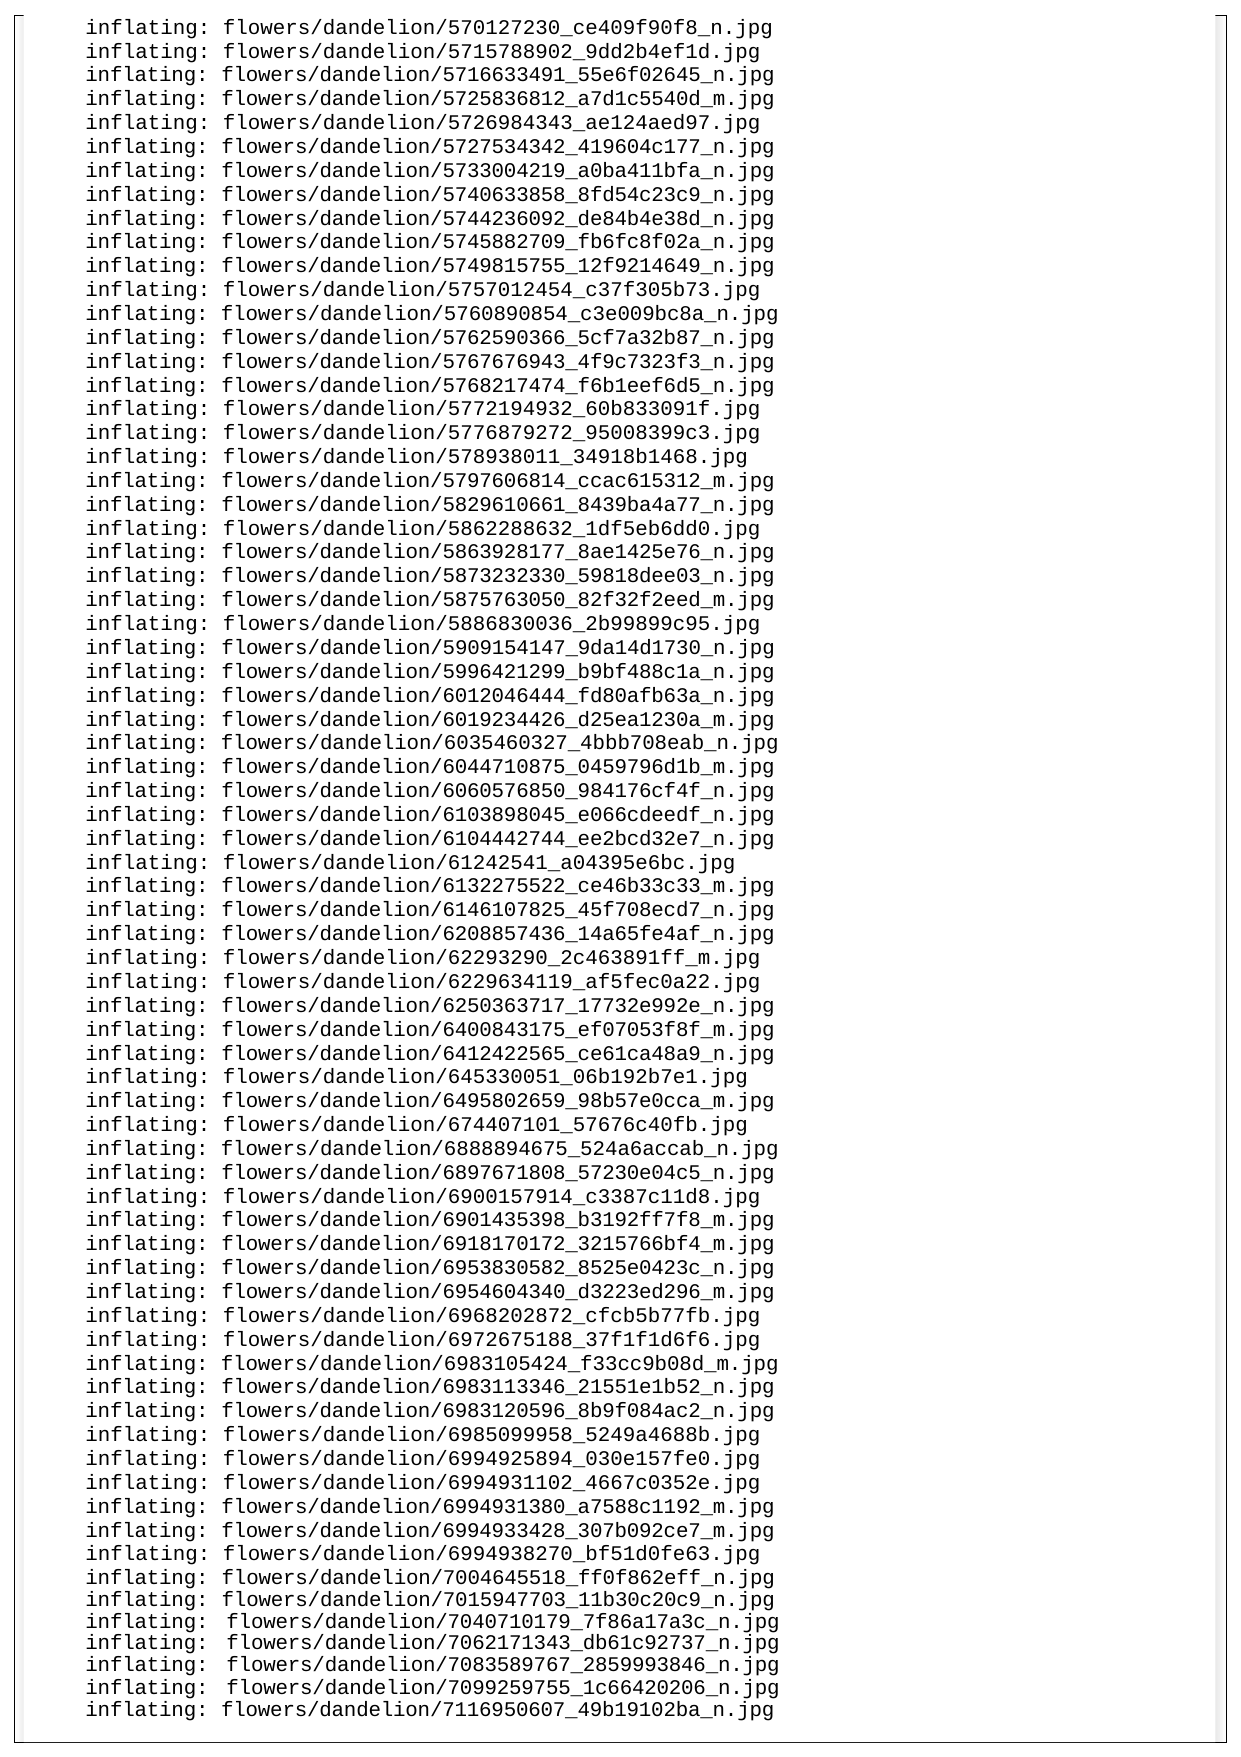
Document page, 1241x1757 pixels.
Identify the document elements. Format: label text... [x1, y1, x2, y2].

picture [1216, 16, 1226, 1591]
text inflating: flowers/dandelion/570127230_ce409f90f8_n.jpg inflating: flowers/dandelion/5715788902_9dd2b4ef1d.jpg inflating: flowers/dandelion/5716633491_55e6f02645_n.jpg inflating: flowers/dandelion/5725836812_a7d1c5540d_m.jpg inflating: flowers/dandelion/5726984343_ae124aed97.jpg inflating: flowers/dandelion/5727534342_419604c177_n.jpg inflating: flowers/dandelion/5733004219_a0ba411bfa_n.jpg inflating: flowers/dandelion/5740633858_8fd54c23c9_n.jpg inflating: flowers/dandelion/5744236092_de84b4e38d_n.jpg inflating: flowers/dandelion/5745882709_fb6fc8f02a_n.jpg inflating: flowers/dandelion/5749815755_12f9214649_n.jpg inflating: flowers/dandelion/5757012454_c37f305b73.jpg inflating: flowers/dandelion/5760890854_c3e009bc8a_n.jpg inflating: flowers/dandelion/5762590366_5cf7a32b87_n.jpg inflating: flowers/dandelion/5767676943_4f9c7323f3_n.jpg inflating: flowers/dandelion/5768217474_f6b1eef6d5_n.jpg inflating: flowers/dandelion/5772194932_60b833091f.jpg inflating: flowers/dandelion/5776879272_95008399c3.jpg inflating: flowers/dandelion/578938011_34918b1468.jpg inflating: flowers/dandelion/5797606814_ccac615312_m.jpg inflating: flowers/dandelion/5829610661_8439ba4a77_n.jpg inflating: flowers/dandelion/5862288632_1df5eb6dd0.jpg inflating: flowers/dandelion/5863928177_8ae1425e76_n.jpg inflating: flowers/dandelion/5873232330_59818dee03_n.jpg inflating: flowers/dandelion/5875763050_82f32f2eed_m.jpg inflating: flowers/dandelion/5886830036_2b99899c95.jpg inflating: flowers/dandelion/5909154147_9da14d1730_n.jpg inflating: flowers/dandelion/5996421299_b9bf488c1a_n.jpg inflating: flowers/dandelion/6012046444_fd80afb63a_n.jpg inflating: flowers/dandelion/6019234426_d25ea1230a_m.jpg inflating: flowers/dandelion/6035460327_4bbb708eab_n.jpg inflating: flowers/dandelion/6044710875_0459796d1b_m.jpg inflating: flowers/dandelion/6060576850_984176cf4f_n.jpg inflating: flowers/dandelion/6103898045_e066cdeedf_n.jpg inflating: flowers/dandelion/6104442744_ee2bcd32e7_n.jpg inflating: flowers/dandelion/61242541_a04395e6bc.jpg inflating: flowers/dandelion/6132275522_ce46b33c33_m.jpg inflating: flowers/dandelion/6146107825_45f708ecd7_n.jpg inflating: flowers/dandelion/6208857436_14a65fe4af_n.jpg inflating: flowers/dandelion/62293290_2c463891ff_m.jpg inflating: flowers/dandelion/6229634119_af5fec0a22.jpg inflating: flowers/dandelion/6250363717_17732e992e_n.jpg inflating: flowers/dandelion/6400843175_ef07053f8f_m.jpg inflating: flowers/dandelion/6412422565_ce61ca48a9_n.jpg inflating: flowers/dandelion/645330051_06b192b7e1.jpg inflating: flowers/dandelion/6495802659_98b57e0cca_m.jpg inflating: flowers/dandelion/674407101_57676c40fb.jpg inflating: flowers/dandelion/6888894675_524a6accab_n.jpg inflating: flowers/dandelion/6897671808_57230e04c5_n.jpg inflating: flowers/dandelion/6900157914_c3387c11d8.jpg inflating: flowers/dandelion/6901435398_b3192ff7f8_m.jpg inflating: flowers/dandelion/6918170172_3215766bf4_m.jpg inflating: flowers/dandelion/6953830582_8525e0423c_n.jpg inflating: flowers/dandelion/6954604340_d3223ed296_m.jpg inflating: flowers/dandelion/6968202872_cfcb5b77fb.jpg inflating: flowers/dandelion/6972675188_37f1f1d6f6.jpg inflating: flowers/dandelion/6983105424_f33cc9b08d_m.jpg inflating: flowers/dandelion/6983113346_21551e1b52_n.jpg inflating: flowers/dandelion/6983120596_8b9f084ac2_n.jpg inflating: flowers/dandelion/6985099958_5249a4688b.jpg inflating: flowers/dandelion/6994925894_030e157fe0.jpg inflating: flowers/dandelion/6994931102_4667c0352e.jpg inflating: flowers/dandelion/6994931380_a7588c1192_m.jpg inflating: flowers/dandelion/6994933428_307b092ce7_m.jpg inflating: flowers/dandelion/6994938270_bf51d0fe63.jpg inflating: flowers/dandelion/7004645518_ff0f862eff_n.jpg [85, 17, 781, 1591]
text inflating: flowers/dandelion/7040710179_7f86a17a3c_n.jpg inflating: flowers/dandelion/7062171343_db61c92737_n.jpg inflating: flowers/dandelion/7083589767_2859993846_n.jpg inflating: flowers/dandelion/7099259755_1c66420206_n.jpg inflating: flowers/dandelion/7116950607_49b19102ba_n.jpg [85, 1611, 780, 1723]
picture [15, 16, 23, 1742]
text inflating: flowers/dandelion/7015947703_11b30c20c9_n.jpg [85, 1591, 1238, 1610]
picture [1216, 1610, 1226, 1742]
